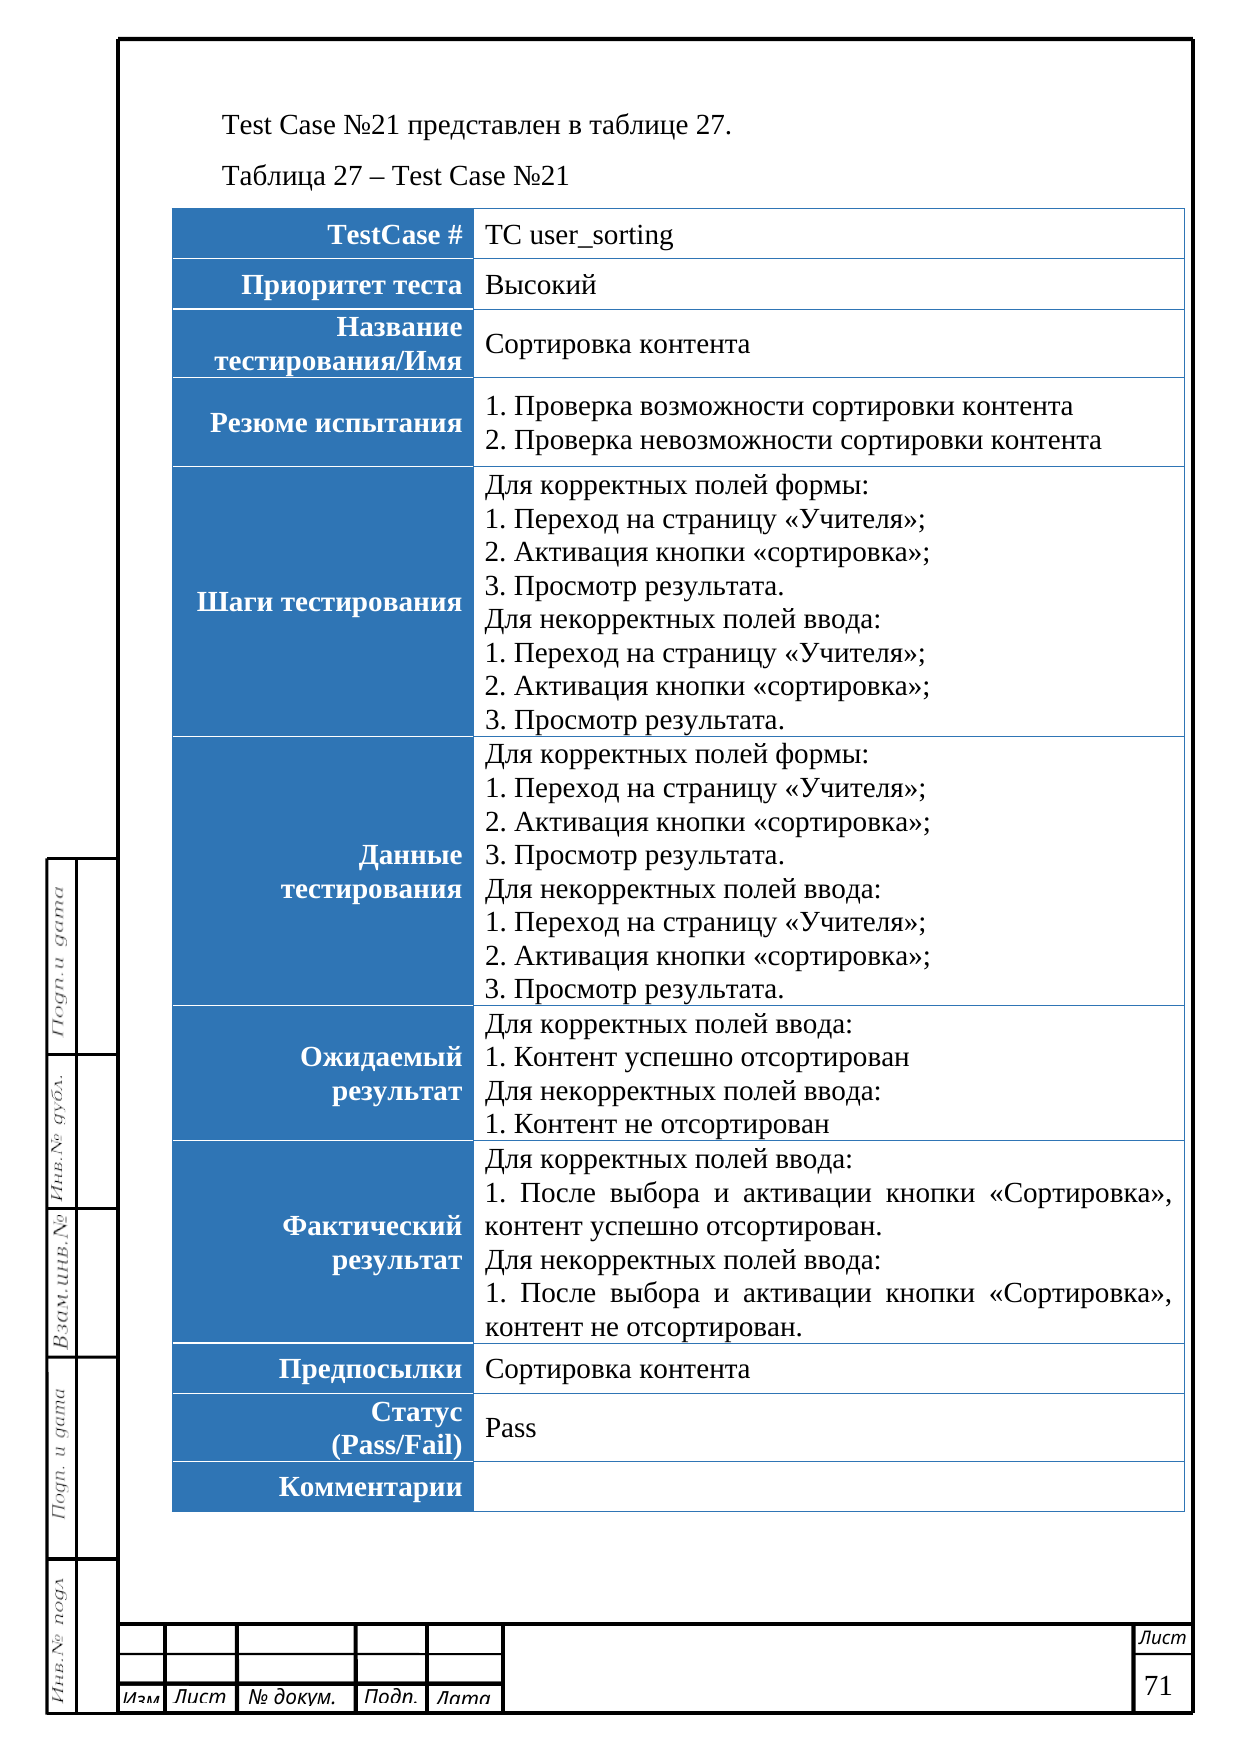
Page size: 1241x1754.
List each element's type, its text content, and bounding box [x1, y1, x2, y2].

table_cell Комментарии [173, 1462, 473, 1511]
table_cell Фактический результат [173, 1141, 473, 1342]
table_cell Для корректных полей ввода: 1. После выбора и активации кнопки «Сортировка», контент успешно отсортирован. Для некорректных полей ввода: 1. После выбора и активации кнопки «Сортировка», контент не отсортирован. [474, 1141, 1184, 1342]
table_cell Статус (Pass/Fail) [173, 1394, 473, 1461]
table_cell Предпосылки [173, 1344, 473, 1393]
table_cell Для корректных полей ввода: 1. Контент успешно отсортирован Для некорректных полей ввода: 1. Контент не отсортирован [474, 1006, 1184, 1140]
table_cell Приоритет теста [173, 259, 473, 308]
table_cell Резюме испытания [173, 378, 473, 466]
table_header TestCase # [173, 209, 473, 258]
text Таблица 27 – Test Case №21 [148, 158, 1181, 191]
table_cell Шаги тестирования [173, 467, 473, 736]
table_cell Для корректных полей формы: 1. Переход на страницу «Учителя»; 2. Активация кнопки «сортировка»; 3. Просмотр результата. Для некорректных полей ввода: 1. Переход на страницу «Учителя»; 2. Активация кнопки «сортировка»; 3. Просмотр результата. [474, 737, 1184, 1005]
table_cell [474, 1462, 1184, 1511]
table_cell Pass [474, 1394, 1184, 1461]
table_cell Для корректных полей формы: 1. Переход на страницу «Учителя»; 2. Активация кнопки «сортировка»; 3. Просмотр результата. Для некорректных полей ввода: 1. Переход на страницу «Учителя»; 2. Активация кнопки «сортировка»; 3. Просмотр результата. [474, 467, 1184, 736]
table_cell Сортировка контента [474, 310, 1184, 377]
table_cell Данные тестирования [173, 737, 473, 1005]
text Test Case №21 представлен в таблице 27. [148, 107, 1181, 141]
table_header TC user_sorting [474, 209, 1184, 258]
table_cell Сортировка контента [474, 1344, 1184, 1393]
table_cell Название тестирования/Имя [173, 310, 473, 377]
table_cell Высокий [474, 259, 1184, 308]
table_cell Ожидаемый результат [173, 1006, 473, 1140]
table_cell 1. Проверка возможности сортировки контента 2. Проверка невозможности сортировки контента [474, 378, 1184, 466]
